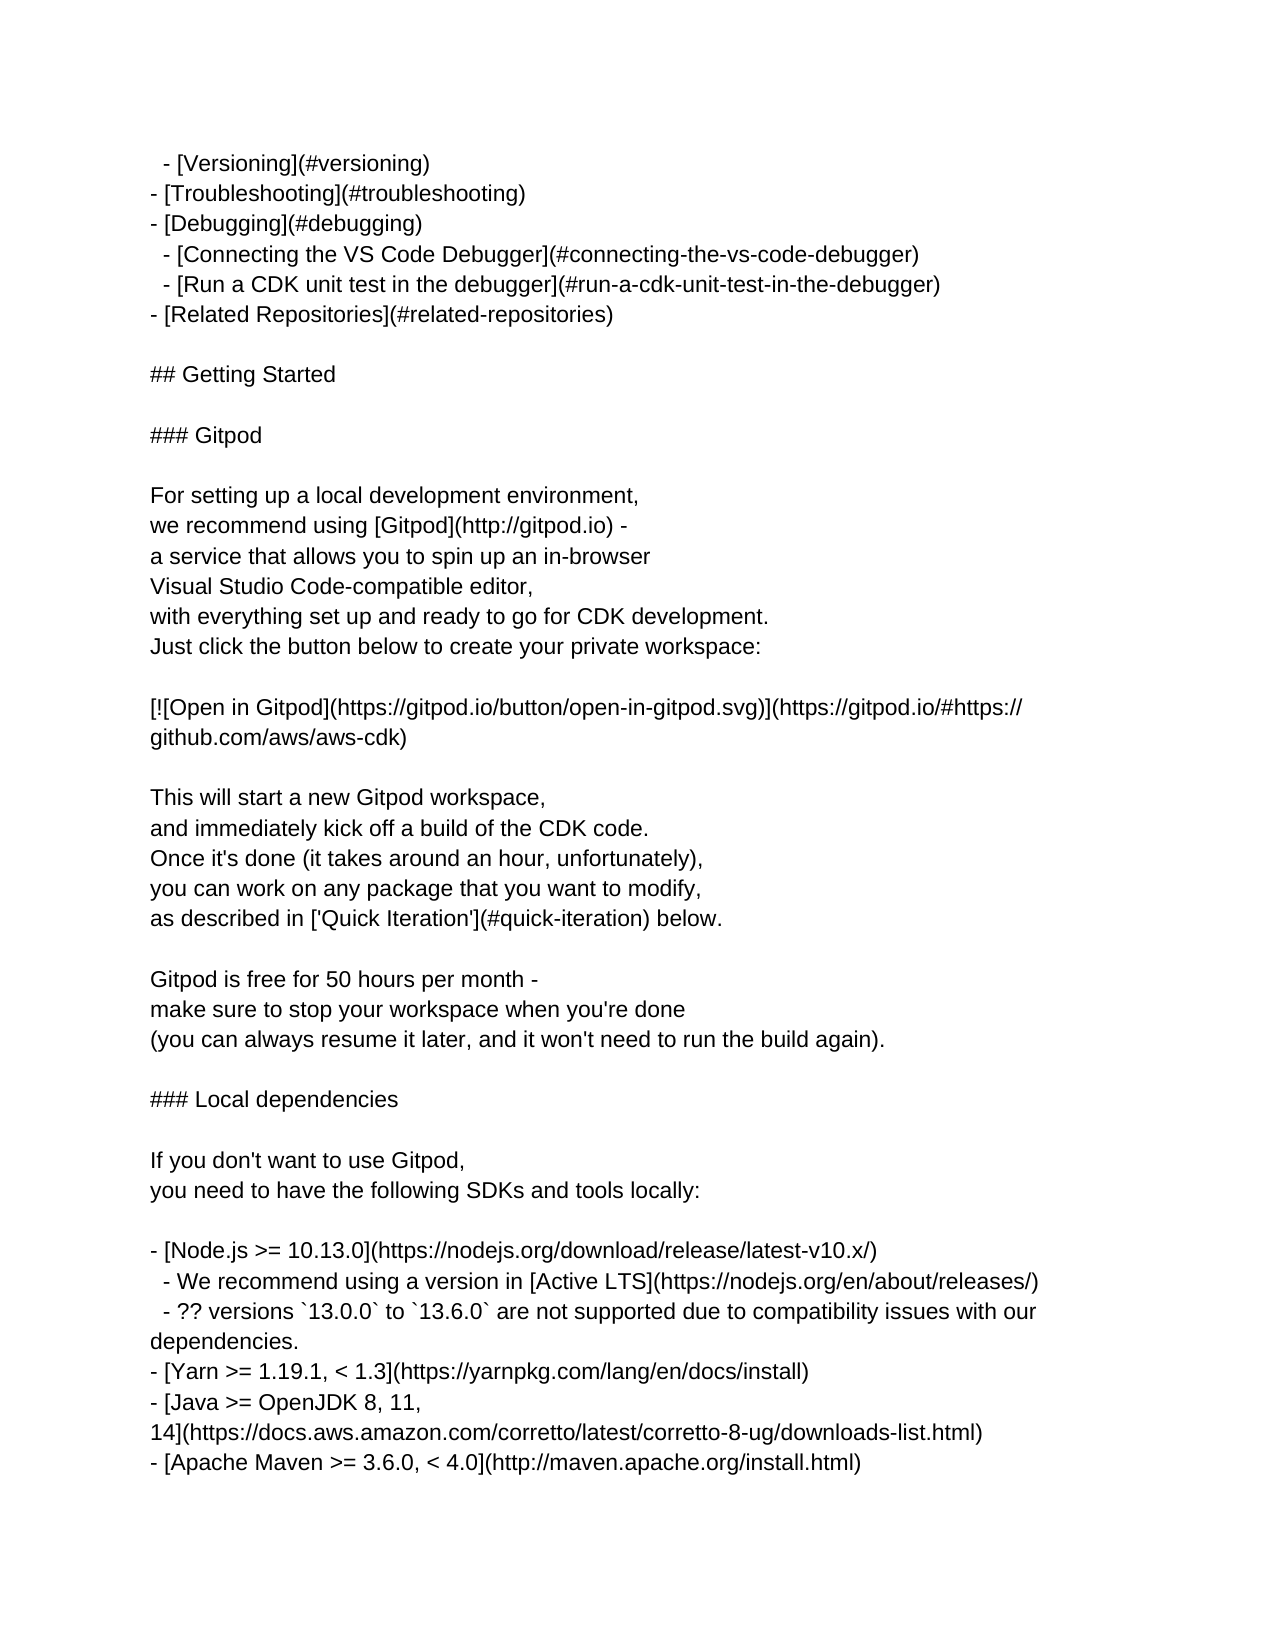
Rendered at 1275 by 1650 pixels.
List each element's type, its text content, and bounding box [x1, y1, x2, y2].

text - [Related Repositories](#related-repositories) [150, 301, 1125, 327]
text - [Debugging](#debugging) [150, 210, 1125, 237]
text - [Apache Maven >= 3.6.0, < 4.0](http://maven.apache.org/install.html) [150, 1449, 1125, 1475]
text you can work on any package that you want to modify, [150, 875, 1125, 901]
text you need to have the following SDKs and tools locally: [150, 1177, 1125, 1203]
text Just click the button below to create your private workspace: [150, 633, 1125, 660]
text - [Troubleshooting](#troubleshooting) [150, 180, 1125, 207]
text If you don't want to use Gitpod, [150, 1147, 1125, 1173]
text This will start a new Gitpod workspace, [150, 784, 1125, 811]
text - [Java >= OpenJDK 8, 11, 14](https://docs.aws.amazon.com/corretto/latest/corretto-8-ug/downloads-list.html) [150, 1388, 1125, 1445]
text - [Yarn >= 1.19.1, < 1.3](https://yarnpkg.com/lang/en/docs/install) [150, 1358, 1125, 1385]
text ### Gitpod [150, 422, 1125, 448]
text - [Run a CDK unit test in the debugger](#run-a-cdk-unit-test-in-the-debugger) [150, 271, 1125, 297]
text - ?? versions `13.0.0` to `13.6.0` are not supported due to compatibility issues with our dependencies. [150, 1298, 1125, 1354]
text - [Versioning](#versioning) [150, 150, 1125, 176]
text (you can always resume it later, and it won't need to run the build again). [150, 1026, 1125, 1052]
text Once it's done (it takes around an hour, unfortunately), [150, 845, 1125, 871]
text - [Connecting the VS Code Debugger](#connecting-the-vs-code-debugger) [150, 241, 1125, 267]
text ## Getting Started [150, 361, 1125, 388]
text we recommend using [Gitpod](http://gitpod.io) - [150, 512, 1125, 539]
text [![Open in Gitpod](https://gitpod.io/button/open-in-gitpod.svg)](https://gitpod.io/#https://github.com/aws/aws-cdk) [150, 694, 1125, 750]
text Gitpod is free for 50 hours per month - [150, 966, 1125, 992]
text a service that allows you to spin up an in-browser [150, 543, 1125, 569]
text - [Node.js >= 10.13.0](https://nodejs.org/download/release/latest-v10.x/) [150, 1237, 1125, 1264]
text Visual Studio Code-compatible editor, [150, 573, 1125, 599]
text ### Local dependencies [150, 1086, 1125, 1113]
text as described in ['Quick Iteration'](#quick-iteration) below. [150, 905, 1125, 932]
text For setting up a local development environment, [150, 482, 1125, 509]
text with everything set up and ready to go for CDK development. [150, 603, 1125, 629]
text make sure to stop your workspace when you're done [150, 996, 1125, 1022]
text - We recommend using a version in [Active LTS](https://nodejs.org/en/about/releases/) [150, 1268, 1125, 1294]
text and immediately kick off a build of the CDK code. [150, 814, 1125, 841]
